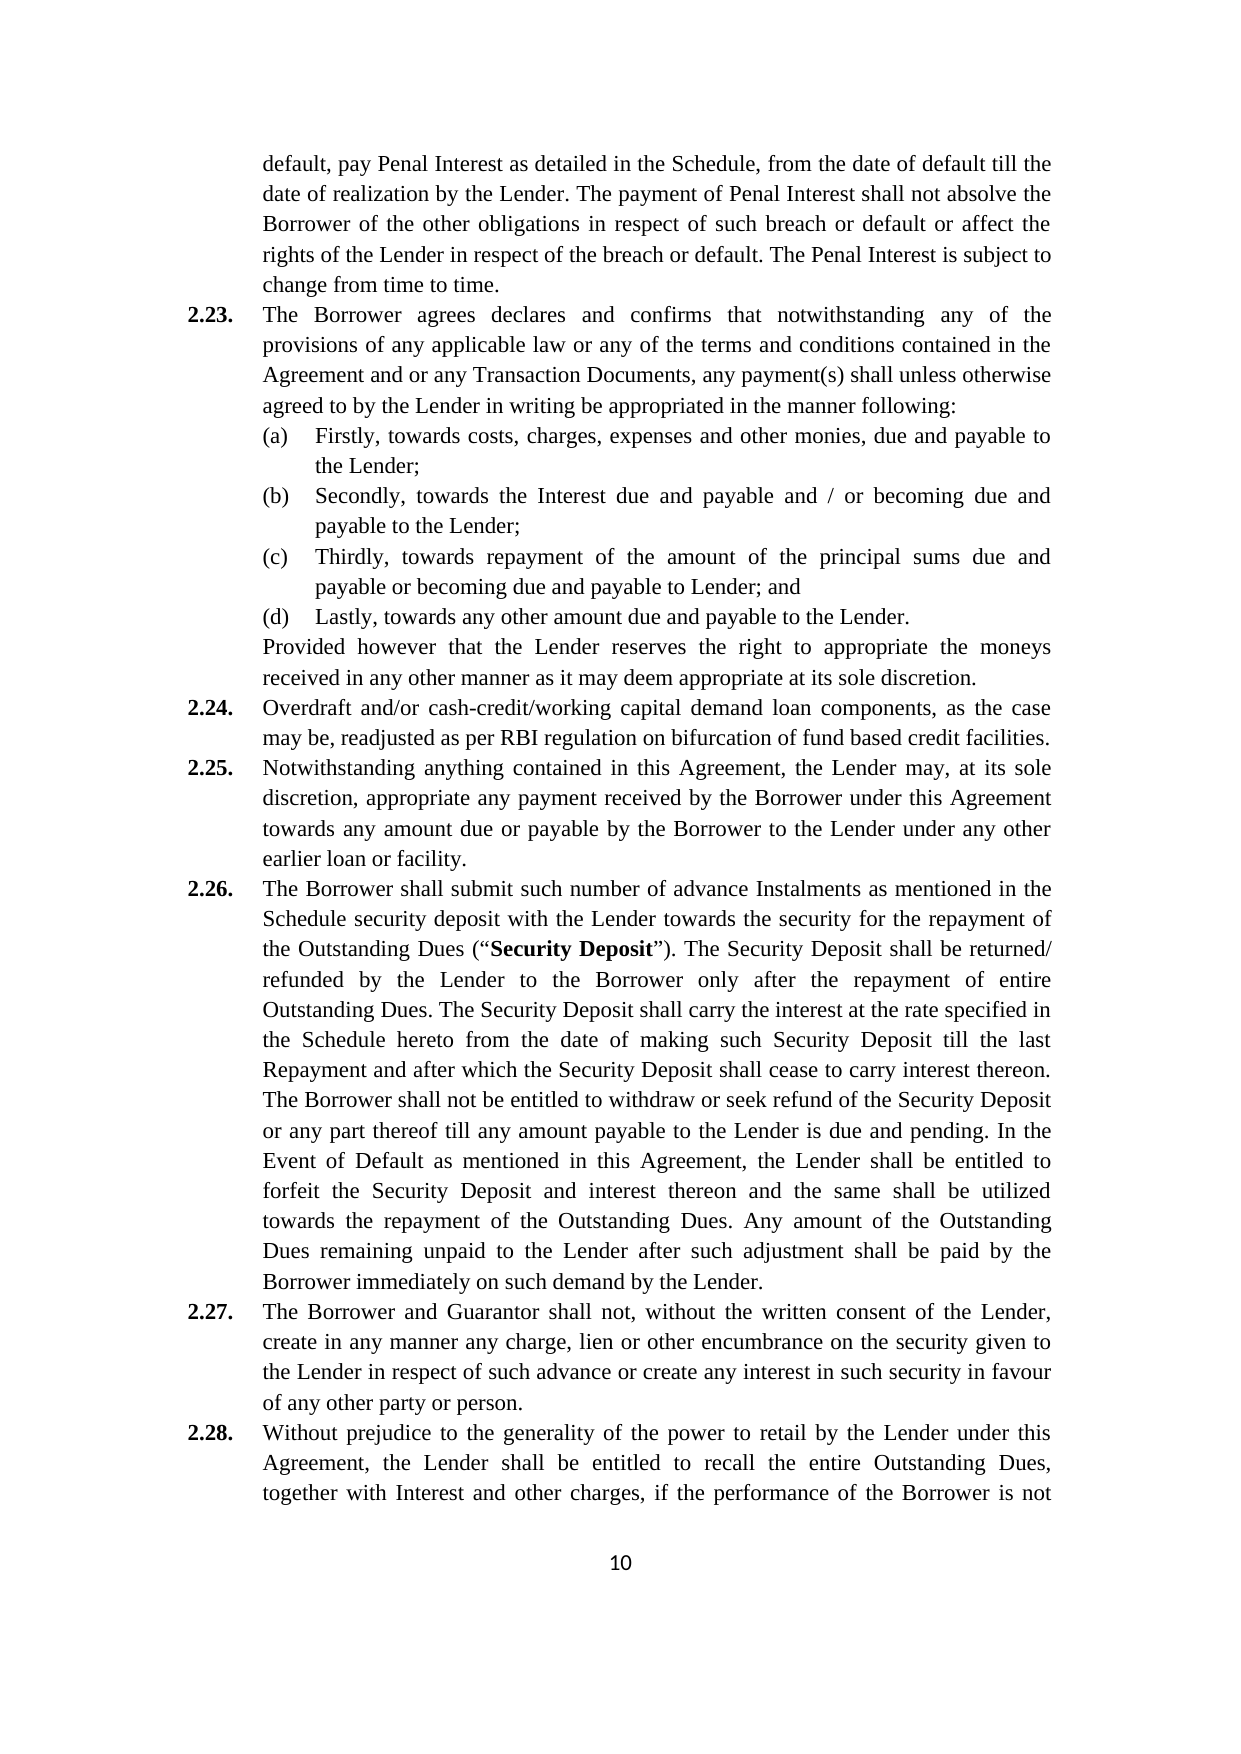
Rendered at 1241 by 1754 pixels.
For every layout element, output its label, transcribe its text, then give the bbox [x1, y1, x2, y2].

list The Borrower agrees declares and confirms that notwithstanding any of the provisions of any applicable law or any of the terms and conditions contained in the Agreement and or any Transaction Documents, any payment(s) shall unless otherwise agreed to by the Lender in writing be appropriated in the manner following: [187, 301, 1053, 418]
list Firstly, towards costs, charges, expenses and other monies, due and payable to the Lender; [262, 422, 1053, 478]
list Thirdly, towards repayment of the amount of the principal sums due and payable or becoming due and payable to Lender; and [262, 543, 1053, 599]
list The Borrower shall submit such number of advance Instalments as mentioned in the Schedule security deposit with the Lender towards the security for the repayment of the Outstanding Dues (“Security Deposit”). The Security Deposit shall be returned/ refunded by the Lender to the Borrower only after the repayment of entire Outstanding Dues. The Security Deposit shall carry the interest at the rate specified in the Schedule hereto from the date of making such Security Deposit till the last Repayment and after which the Security Deposit shall cease to carry interest thereon. The Borrower shall not be entitled to withdraw or seek refund of the Security Deposit or any part thereof till any amount payable to the Lender is due and pending. In the Event of Default as mentioned in this Agreement, the Lender shall be entitled to forfeit the Security Deposit and interest thereon and the same shall be utilized towards the repayment of the Outstanding Dues. Any amount of the Outstanding Dues remaining unpaid to the Lender after such adjustment shall be paid by the Borrower immediately on such demand by the Lender. [187, 875, 1053, 1294]
list Overdraft and/or cash-credit/working capital demand loan components, as the case may be, readjusted as per RBI regulation on bifurcation of fund based credit facilities. [187, 694, 1053, 750]
text Provided however that the Lender reserves the right to appropriate the moneys received in any other manner as it may deem appropriate at its sole discretion. [262, 633, 1053, 690]
list Notwithstanding anything contained in this Agreement, the Lender may, at its sole discretion, appropriate any payment received by the Borrower under this Agreement towards any amount due or payable by the Borrower to the Lender under any other earlier loan or facility. [187, 754, 1053, 871]
list The Borrower and Guarantor shall not, without the written consent of the Lender, create in any manner any charge, lien or other encumbrance on the security given to the Lender in respect of such advance or create any interest in such security in favour of any other party or person. [187, 1298, 1053, 1415]
list Lastly, towards any other amount due and payable to the Lender. [262, 603, 1053, 629]
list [187, 150, 1053, 297]
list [187, 1419, 1053, 1506]
list Secondly, towards the Interest due and payable and / or becoming due and payable to the Lender; [262, 482, 1053, 539]
